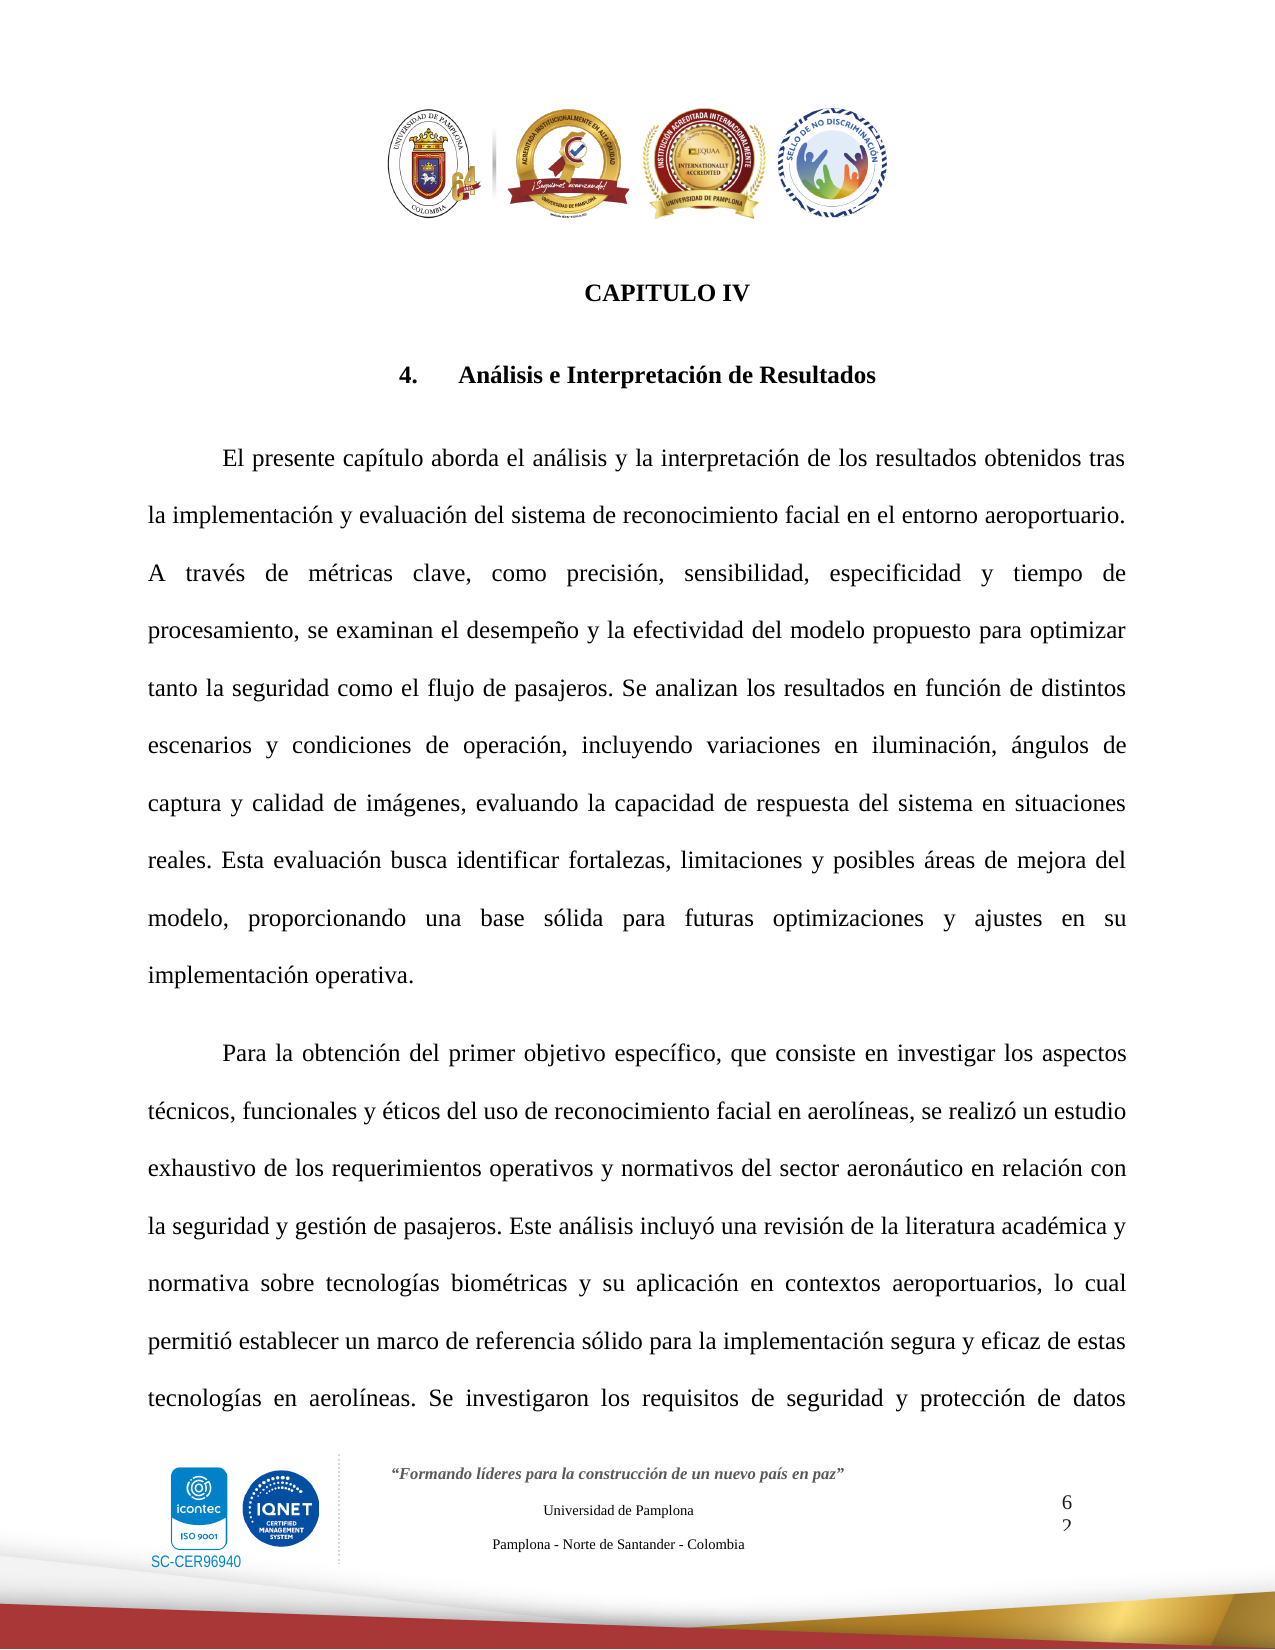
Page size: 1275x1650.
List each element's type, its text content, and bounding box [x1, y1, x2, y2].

text El presente capítulo aborda el análisis y la interpretación de los resultados obtenidos tras la implementación y evaluación del sistema de reconocimiento facial en el entorno aeroportuario. A través de métricas clave, como precisión, sensibilidad, especificidad y tiempo de procesamiento, se examinan el desempeño y la efectividad del modelo propuesto para optimizar tanto la seguridad como el flujo de pasajeros. Se analizan los resultados en función de distintos escenarios y condiciones de operación, incluyendo variaciones en iluminación, ángulos de captura y calidad de imágenes, evaluando la capacidad de respuesta del sistema en situaciones reales. Esta evaluación busca identificar fortalezas, limitaciones y posibles áreas de mejora del modelo, proporcionando una base sólida para futuras optimizaciones y ajustes en su implementación operativa. [148, 443, 1127, 989]
picture [383, 98, 892, 229]
subtitle Análisis e Interpretación de Resultados [148, 360, 1127, 389]
picture [0, 1464, 1275, 1649]
subtitle CAPITULO IV [207, 278, 1127, 306]
